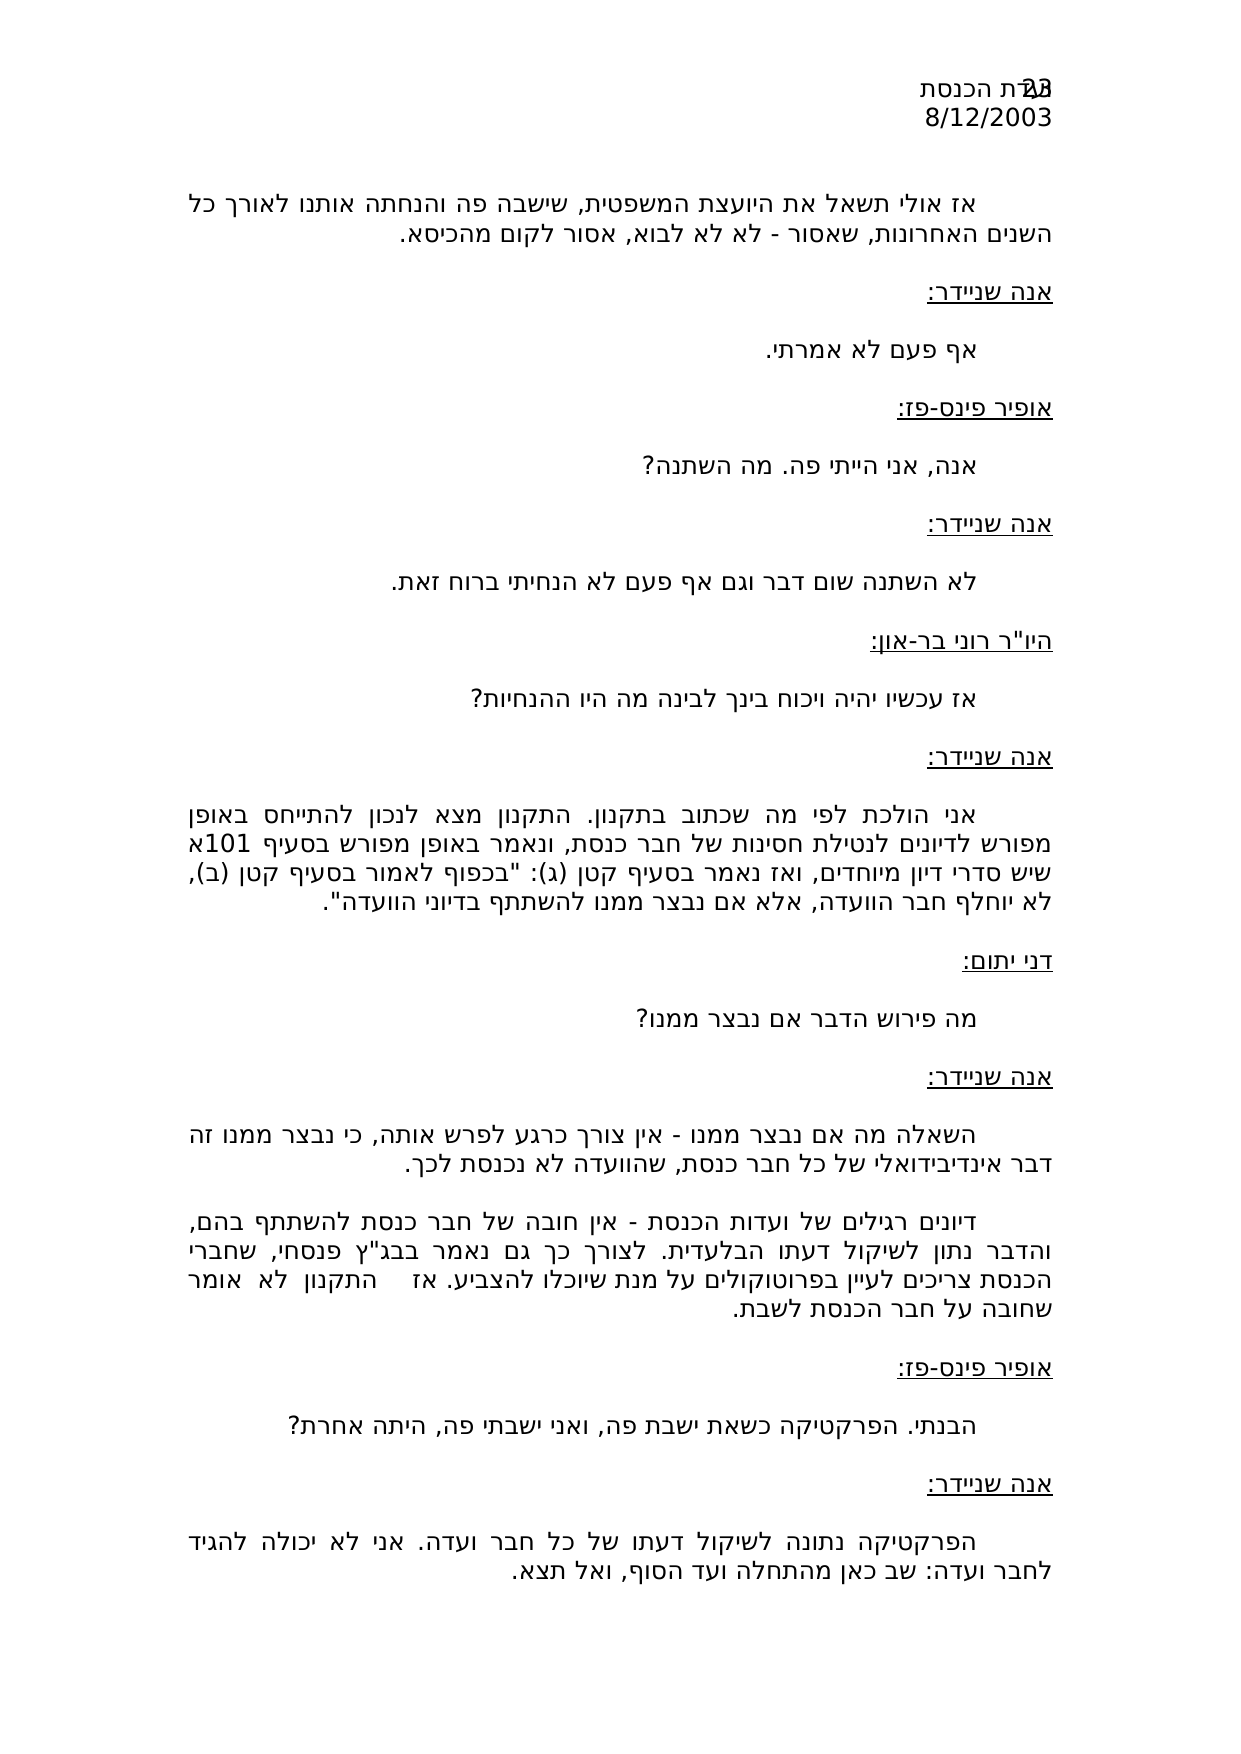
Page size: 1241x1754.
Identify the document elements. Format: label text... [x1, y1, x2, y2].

text אנה, אני הייתי פה. מה השתנה? [187, 451, 1053, 480]
text הפרקטיקה נתונה לשיקול דעתו של כל חבר ועדה. אני לא יכולה להגיד לחבר ועדה: שב כאן מהתחלה ועד הסוף, ואל תצא. [187, 1527, 1053, 1585]
text אנה שניידר: [187, 1440, 1053, 1498]
text הבנתי. הפרקטיקה כשאת ישבת פה, ואני ישבתי פה, היתה אחרת? [187, 1411, 1053, 1440]
text אנה שניידר: [187, 1033, 1053, 1091]
text לא השתנה שום דבר וגם אף פעם לא הנחיתי ברוח זאת. [187, 567, 1053, 597]
text אנה שניידר: [187, 480, 1053, 539]
text מה פירוש הדבר אם נבצר ממנו? [187, 1004, 1053, 1033]
text אופיר פינס-פז: [187, 364, 1053, 422]
text אופיר פינס-פז: [187, 1324, 1053, 1382]
text דני יתום: [187, 917, 1053, 975]
text השאלה מה אם נבצר ממנו - אין צורך כרגע לפרש אותה, כי נבצר ממנו זה דבר אינדיבידואלי של כל חבר כנסת, שהוועדה לא נכנסת לכך. [187, 1120, 1053, 1178]
text היו"ר רוני בר-און: [187, 597, 1053, 655]
text אז עכשיו יהיה ויכוח בינך לבינה מה היו ההנחיות? [187, 684, 1053, 713]
text אנה שניידר: [187, 713, 1053, 771]
text דיונים רגילים של ועדות הכנסת - אין חובה של חבר כנסת להשתתף בהם, והדבר נתון לשיקול דעתו הבלעדית. לצורך כך גם נאמר בבג"ץ פנסחי, שחברי הכנסת צריכים לעיין בפרוטוקולים על מנת שיוכלו להצביע. אז התקנון לא אומר שחובה על חבר הכנסת לשבת. [187, 1207, 1053, 1324]
text אף פעם לא אמרתי. [187, 335, 1053, 364]
text אז אולי תשאל את היועצת המשפטית, שישבה פה והנחתה אותנו לאורך כל השנים האחרונות, שאסור - לא לא לבוא, אסור לקום מהכיסא. [187, 189, 1053, 248]
text אנה שניידר: [187, 248, 1053, 306]
text אני הולכת לפי מה שכתוב בתקנון. התקנון מצא לנכון להתייחס באופן מפורש לדיונים לנטילת חסינות של חבר כנסת, ונאמר באופן מפורש בסעיף 101א שיש סדרי דיון מיוחדים, ואז נאמר בסעיף קטן (ג): "בכפוף לאמור בסעיף קטן (ב), לא יוחלף חבר הוועדה, אלא אם נבצר ממנו להשתתף בדיוני הוועדה". [187, 800, 1053, 917]
